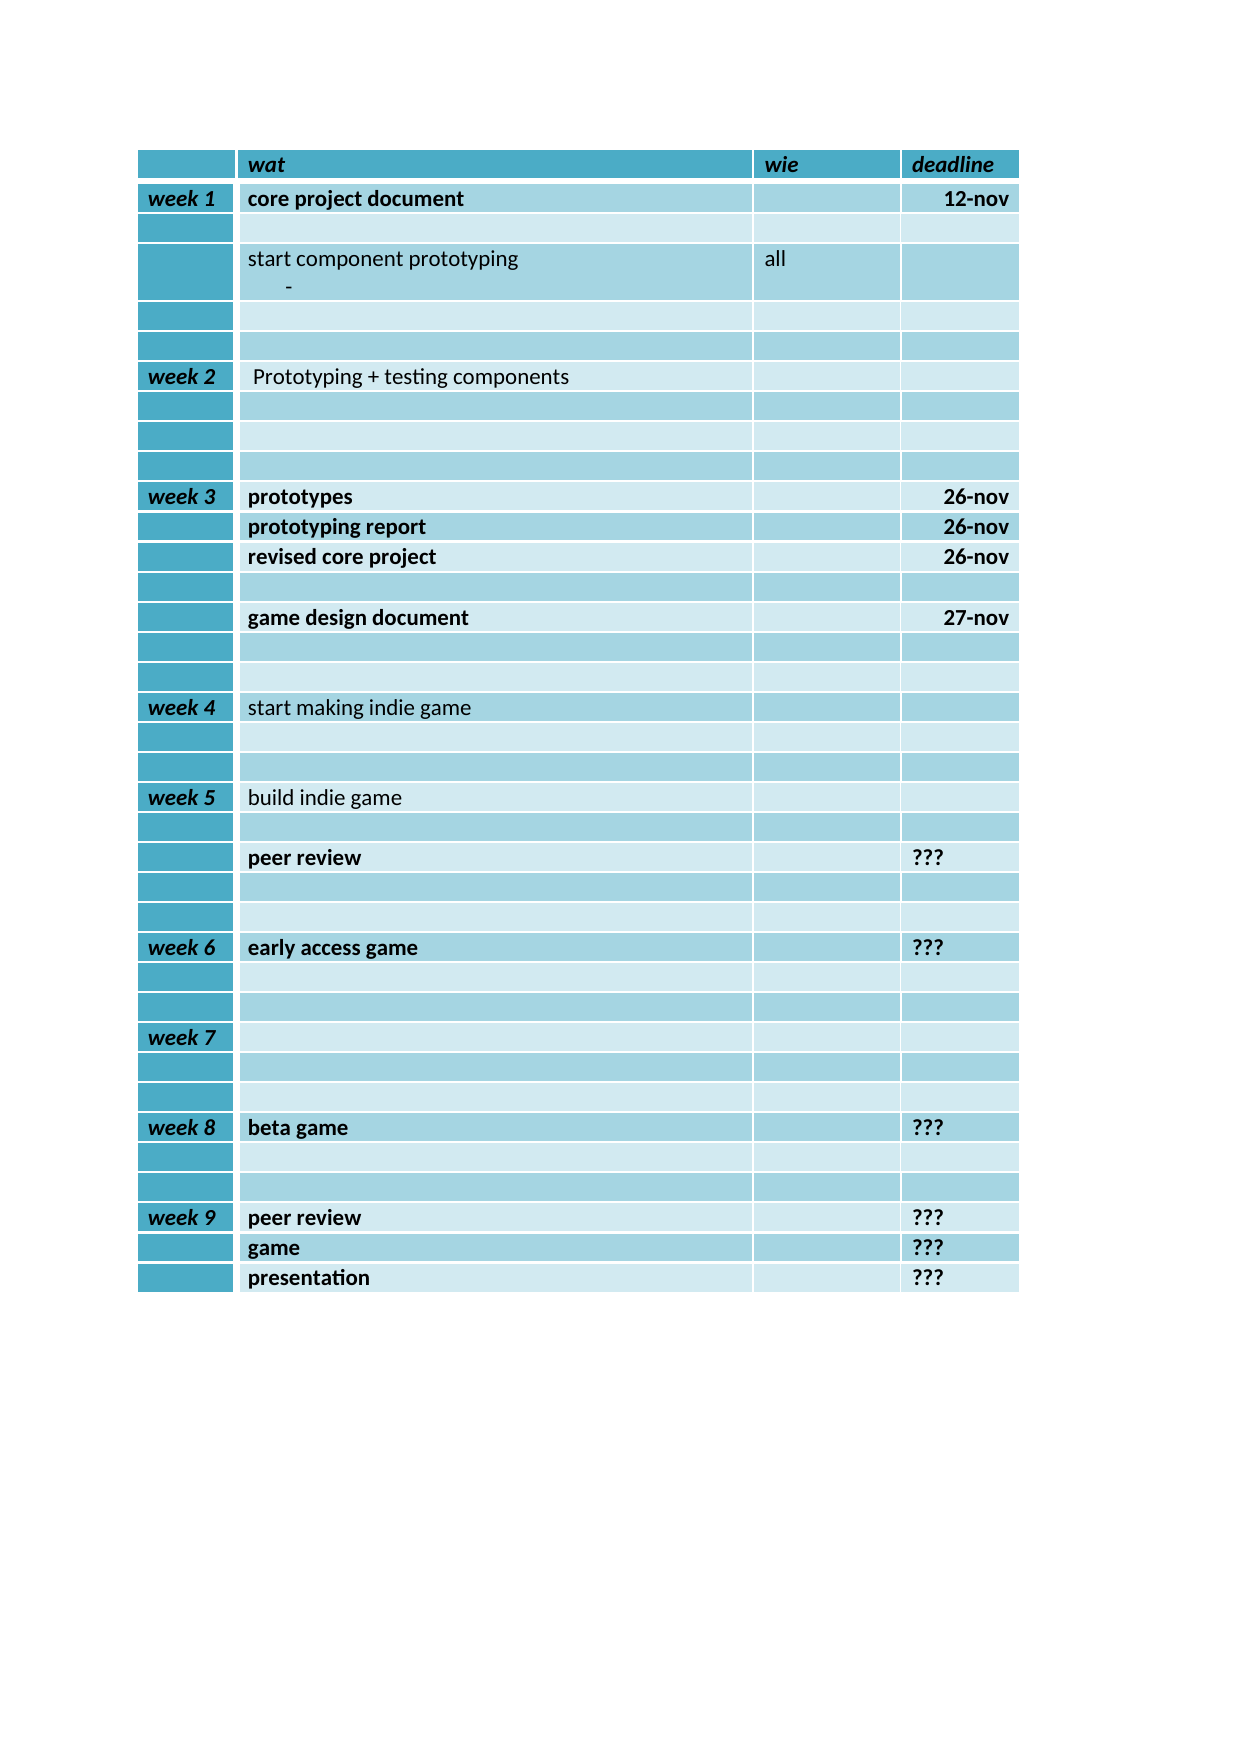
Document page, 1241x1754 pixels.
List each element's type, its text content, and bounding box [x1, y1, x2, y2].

table_header deadline [902, 150, 1019, 178]
table_cell game [240, 1234, 752, 1261]
table_cell [240, 1083, 752, 1111]
table_cell [754, 1203, 900, 1231]
table_cell [138, 1083, 233, 1111]
table_cell week 7 [138, 1023, 233, 1051]
table_cell [240, 1023, 752, 1051]
table_cell [138, 663, 233, 691]
table_cell [902, 452, 1019, 480]
table_cell week 5 [138, 783, 233, 811]
table_cell ??? [902, 933, 1019, 961]
table_cell [240, 214, 752, 242]
table_header wie [754, 150, 900, 178]
table_cell [754, 452, 900, 480]
table_cell [138, 993, 233, 1021]
table_cell 12-nov [902, 184, 1019, 212]
table_cell [902, 1053, 1019, 1081]
table_cell [754, 1173, 900, 1201]
table_cell [138, 214, 233, 242]
table_cell [754, 1023, 900, 1051]
table_cell [754, 663, 900, 691]
table_cell [138, 302, 233, 330]
table_cell ??? [901, 1203, 1019, 1231]
table_cell [754, 933, 900, 961]
table_cell [240, 963, 752, 991]
table_cell [901, 422, 1019, 450]
table_cell [240, 452, 752, 480]
table_cell [754, 1143, 900, 1171]
table_cell [240, 903, 752, 931]
table_cell [902, 633, 1019, 661]
table_cell [754, 302, 900, 330]
table_cell [138, 422, 233, 450]
table_cell [138, 843, 233, 871]
table_cell [138, 452, 233, 480]
table_cell [138, 1053, 233, 1081]
table_cell [138, 392, 233, 420]
table_cell [754, 873, 900, 901]
table_cell [754, 963, 900, 991]
table_cell peer review [240, 843, 752, 871]
table_cell [240, 302, 752, 330]
table_cell 26-nov [901, 482, 1019, 510]
table_cell [754, 422, 900, 450]
table_cell 26-nov [901, 543, 1019, 571]
table_cell [240, 753, 752, 781]
table_cell ??? [902, 1234, 1019, 1261]
table_cell [754, 843, 900, 871]
table_cell [240, 573, 752, 601]
table_cell [240, 1173, 752, 1201]
table_cell [240, 633, 752, 661]
table_cell [138, 963, 233, 991]
table_cell [138, 903, 233, 931]
table_header wat [238, 150, 752, 178]
table_cell [240, 723, 752, 751]
table_cell [138, 513, 233, 540]
table_cell [754, 184, 900, 212]
table_cell [754, 573, 900, 601]
table_cell [754, 603, 900, 631]
table_cell 26-nov [902, 513, 1019, 540]
table_cell [754, 1234, 900, 1261]
table_cell [138, 603, 233, 631]
table_cell [138, 332, 233, 360]
table_cell [754, 723, 900, 751]
table_cell Prototyping + testing components [240, 362, 752, 390]
table_cell prototyping report [240, 513, 752, 540]
table_cell [902, 573, 1019, 601]
table_cell presentation [240, 1264, 752, 1292]
table_cell [902, 244, 1019, 300]
table_cell week 4 [138, 693, 233, 721]
table_cell [754, 543, 900, 571]
table_cell [902, 332, 1019, 360]
table_cell [240, 813, 752, 841]
table_cell week 2 [138, 362, 233, 390]
table_cell [754, 753, 900, 781]
table_cell [902, 1173, 1019, 1201]
table_cell [240, 1053, 752, 1081]
table_cell week 3 [138, 482, 233, 510]
table_cell [754, 1053, 900, 1081]
table_cell [754, 513, 900, 540]
table_cell game design document [240, 603, 752, 631]
table_cell [138, 543, 233, 571]
table_cell [240, 392, 752, 420]
table_cell 27-nov [901, 603, 1019, 631]
table_cell [754, 482, 900, 510]
table_cell [240, 873, 752, 901]
table_cell [754, 332, 900, 360]
table_cell beta game [240, 1113, 752, 1141]
table_cell [754, 813, 900, 841]
table_cell [901, 1023, 1019, 1051]
table_cell [754, 362, 900, 390]
table_cell [754, 1083, 900, 1111]
table_cell start component prototyping [240, 244, 752, 300]
table_cell [138, 573, 233, 601]
table_cell all [754, 244, 900, 300]
table_cell [138, 723, 233, 751]
table_cell [138, 1173, 233, 1201]
table_cell [138, 813, 233, 841]
table_cell ??? [901, 1264, 1019, 1292]
table_cell week 1 [138, 184, 233, 212]
table_cell [901, 1143, 1019, 1171]
table_cell [902, 753, 1019, 781]
table_cell week 6 [138, 933, 233, 961]
table_cell [138, 1234, 233, 1261]
table_cell [902, 813, 1019, 841]
table_cell ??? [901, 843, 1019, 871]
table_cell [754, 903, 900, 931]
table_cell week 9 [138, 1203, 233, 1231]
table_cell [138, 753, 233, 781]
table_cell [902, 392, 1019, 420]
table_cell [754, 783, 900, 811]
table_cell [138, 633, 233, 661]
table_cell [754, 633, 900, 661]
table_cell [902, 693, 1019, 721]
table_cell [240, 663, 752, 691]
table_cell [754, 392, 900, 420]
table_cell core project document [240, 184, 752, 212]
table_cell [754, 693, 900, 721]
table_cell [902, 993, 1019, 1021]
table_cell [901, 362, 1019, 390]
table_cell [240, 422, 752, 450]
table_cell [901, 1083, 1019, 1111]
table_cell [754, 214, 900, 242]
table_cell [901, 214, 1019, 242]
table_cell [754, 993, 900, 1021]
table_cell [901, 903, 1019, 931]
table_cell start making indie game [240, 693, 752, 721]
table_cell [901, 723, 1019, 751]
table_cell prototypes [240, 482, 752, 510]
table_header [138, 150, 235, 178]
table_cell [754, 1113, 900, 1141]
table_cell [902, 873, 1019, 901]
table_cell [901, 783, 1019, 811]
table_cell [138, 244, 233, 300]
table_cell revised core project [240, 543, 752, 571]
table_cell [240, 1143, 752, 1171]
table_cell peer review [240, 1203, 752, 1231]
table_cell [240, 993, 752, 1021]
table_cell [901, 302, 1019, 330]
table_cell build indie game [240, 783, 752, 811]
table_cell [901, 963, 1019, 991]
table_cell ??? [902, 1113, 1019, 1141]
table_cell early access game [240, 933, 752, 961]
table_cell [138, 1264, 233, 1292]
table_cell [901, 663, 1019, 691]
table_cell [754, 1264, 900, 1292]
table_cell [240, 332, 752, 360]
table_cell week 8 [138, 1113, 233, 1141]
table_cell [138, 1143, 233, 1171]
table_cell [138, 873, 233, 901]
